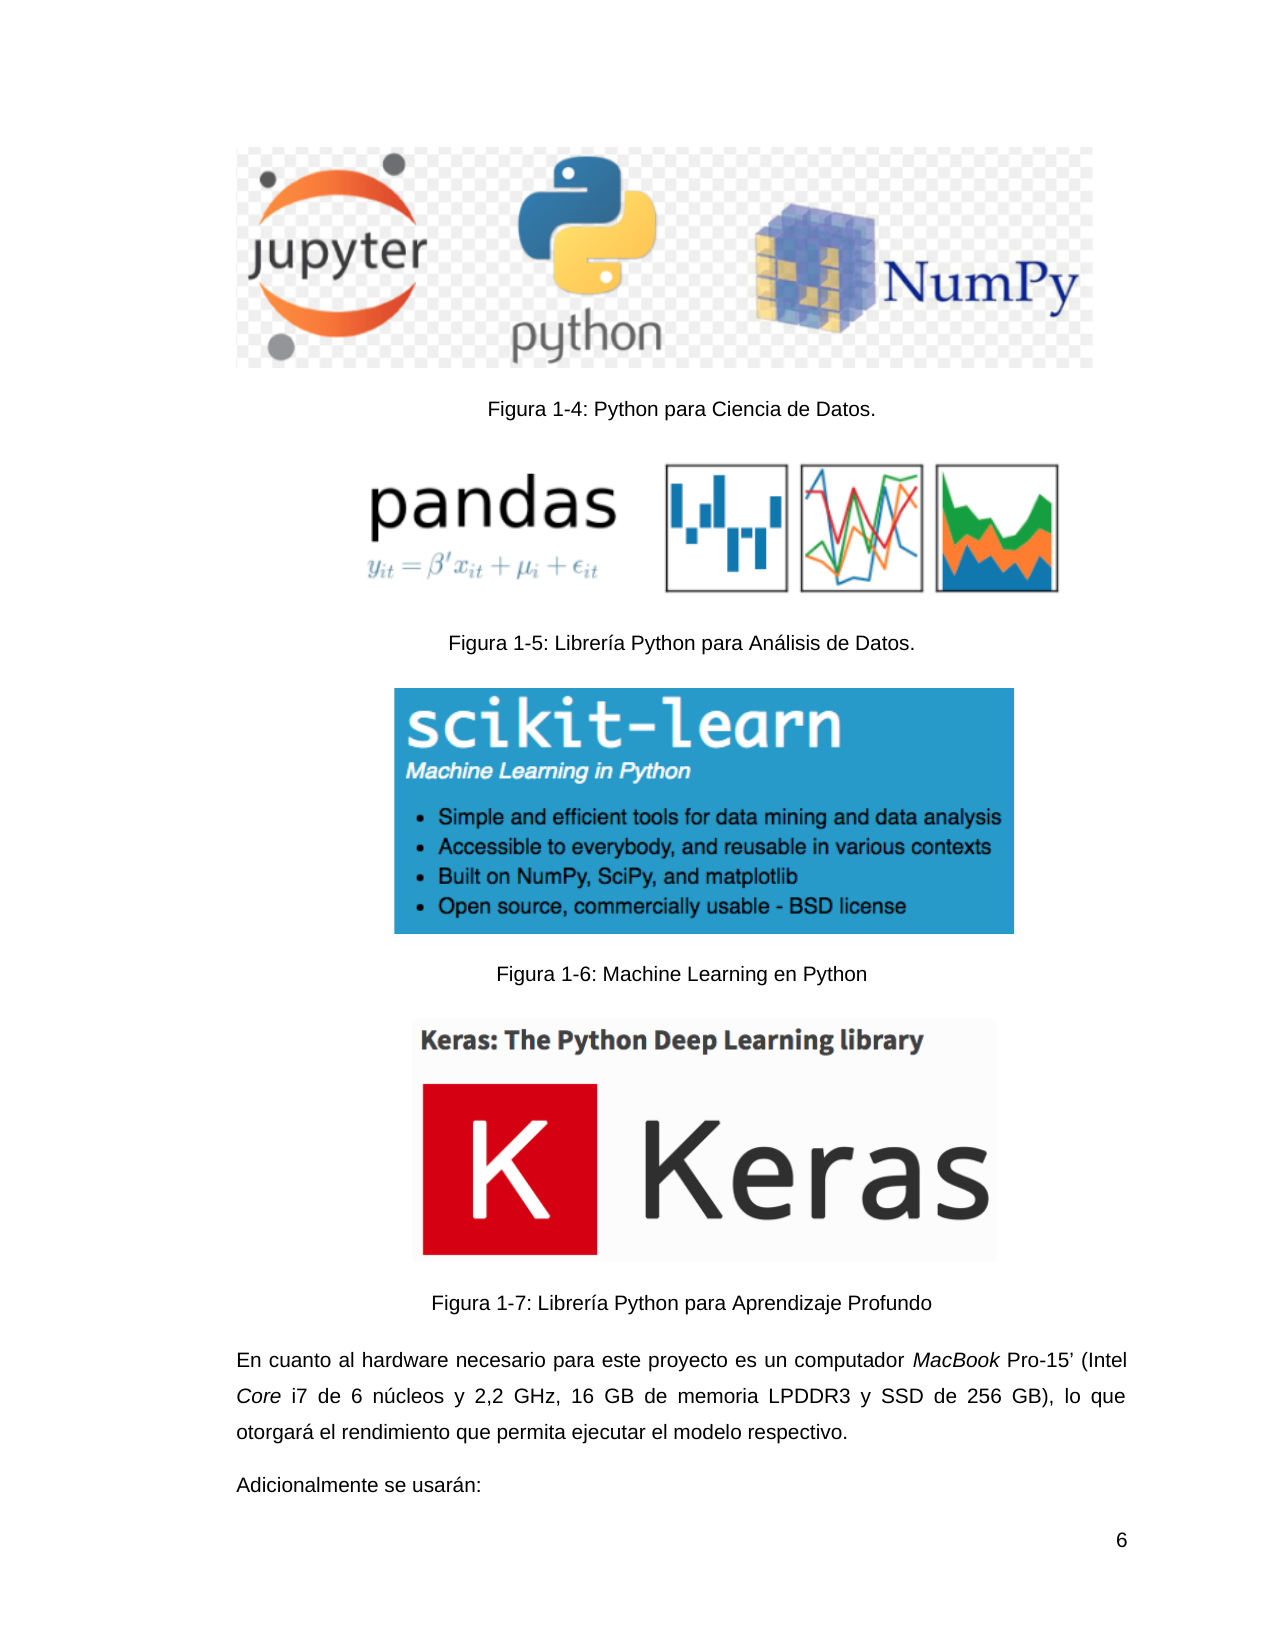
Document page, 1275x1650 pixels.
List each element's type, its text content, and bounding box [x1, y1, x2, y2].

picture [334, 453, 1075, 603]
text En cuanto al hardware necesario para este proyecto es un computador MacBook Pro-15’ (Intel Core i7 de 6 núcleos y 2,2 GHz, 16 GB de memoria LPDDR3 y SSD de 256 GB), lo que otorgará el rendimiento que permita ejecutar el modelo respectivo. [236, 1348, 1127, 1444]
picture [394, 688, 1015, 934]
picture [411, 1019, 997, 1262]
text Figura 1-4: Python para Ciencia de Datos. [236, 396, 1127, 420]
text Figura 1-6: Machine Learning en Python [236, 962, 1127, 986]
text Figura 1-7: Librería Python para Aprendizaje Profundo [236, 1291, 1127, 1315]
picture [236, 147, 1093, 368]
text Adicionalmente se usarán: [236, 1472, 1127, 1496]
text Figura 1-5: Librería Python para Análisis de Datos. [236, 631, 1127, 655]
